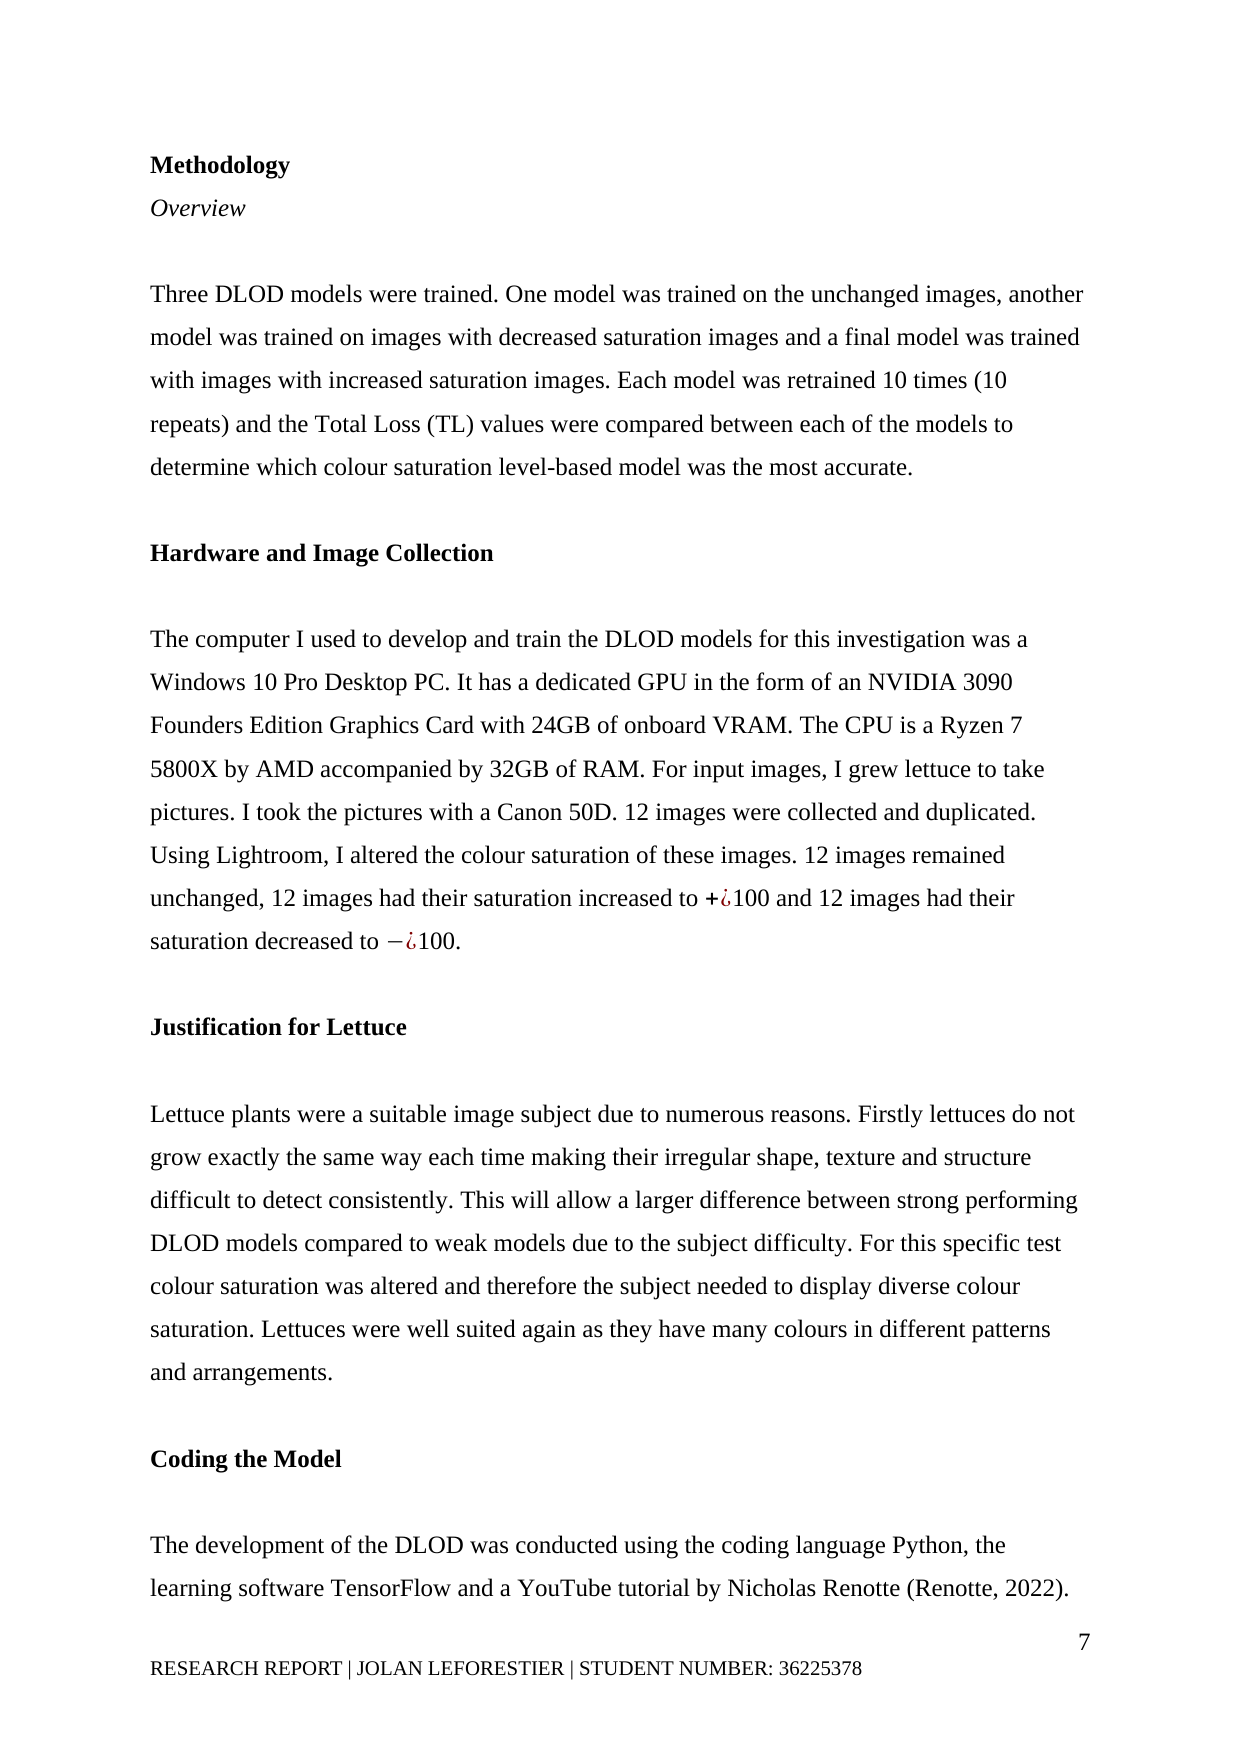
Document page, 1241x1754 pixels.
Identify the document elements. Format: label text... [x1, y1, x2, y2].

text Hardware and Image Collection [150, 538, 1090, 567]
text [150, 1530, 1090, 1602]
text Coding the Model [150, 1444, 1090, 1472]
text Lettuce plants were a suitable image subject due to numerous reasons. Firstly lettuces do not grow exactly the same way each time making their irregular shape, texture and structure difficult to detect consistently. This will allow a larger difference between strong performing DLOD models compared to weak models due to the subject difficulty. For this specific test colour saturation was altered and therefore the subject needed to display diverse colour saturation. Lettuces were well suited again as they have many colours in different patterns and arrangements. [150, 1099, 1090, 1386]
text The computer I used to develop and train the DLOD models for this investigation was a Windows 10 Pro Desktop PC. It has a dedicated GPU in the form of an NVIDIA 3090 Founders Edition Graphics Card with 24GB of onboard VRAM. The CPU is a Ryzen 7 5800X by AMD accompanied by 32GB of RAM. For input images, I grew lettuce to take pictures. I took the pictures with a Canon 50D. 12 images were collected and duplicated. Using Lightroom, I altered the colour saturation of these images. 12 images remained unchanged, 12 images had their saturation increased to 100 and 12 images had their saturation decreased to 100. [150, 624, 1090, 955]
text Three DLOD models were trained. One model was trained on the unchanged images, another model was trained on images with decreased saturation images and a final model was trained with images with increased saturation images. Each model was retrained 10 times (10 repeats) and the Total Loss (TL) values were compared between each of the models to determine which colour saturation level-based model was the most accurate. [150, 279, 1090, 481]
text Methodology [150, 150, 1090, 179]
text Justification for Lettuce [150, 1012, 1090, 1041]
text Overview [150, 193, 1090, 222]
